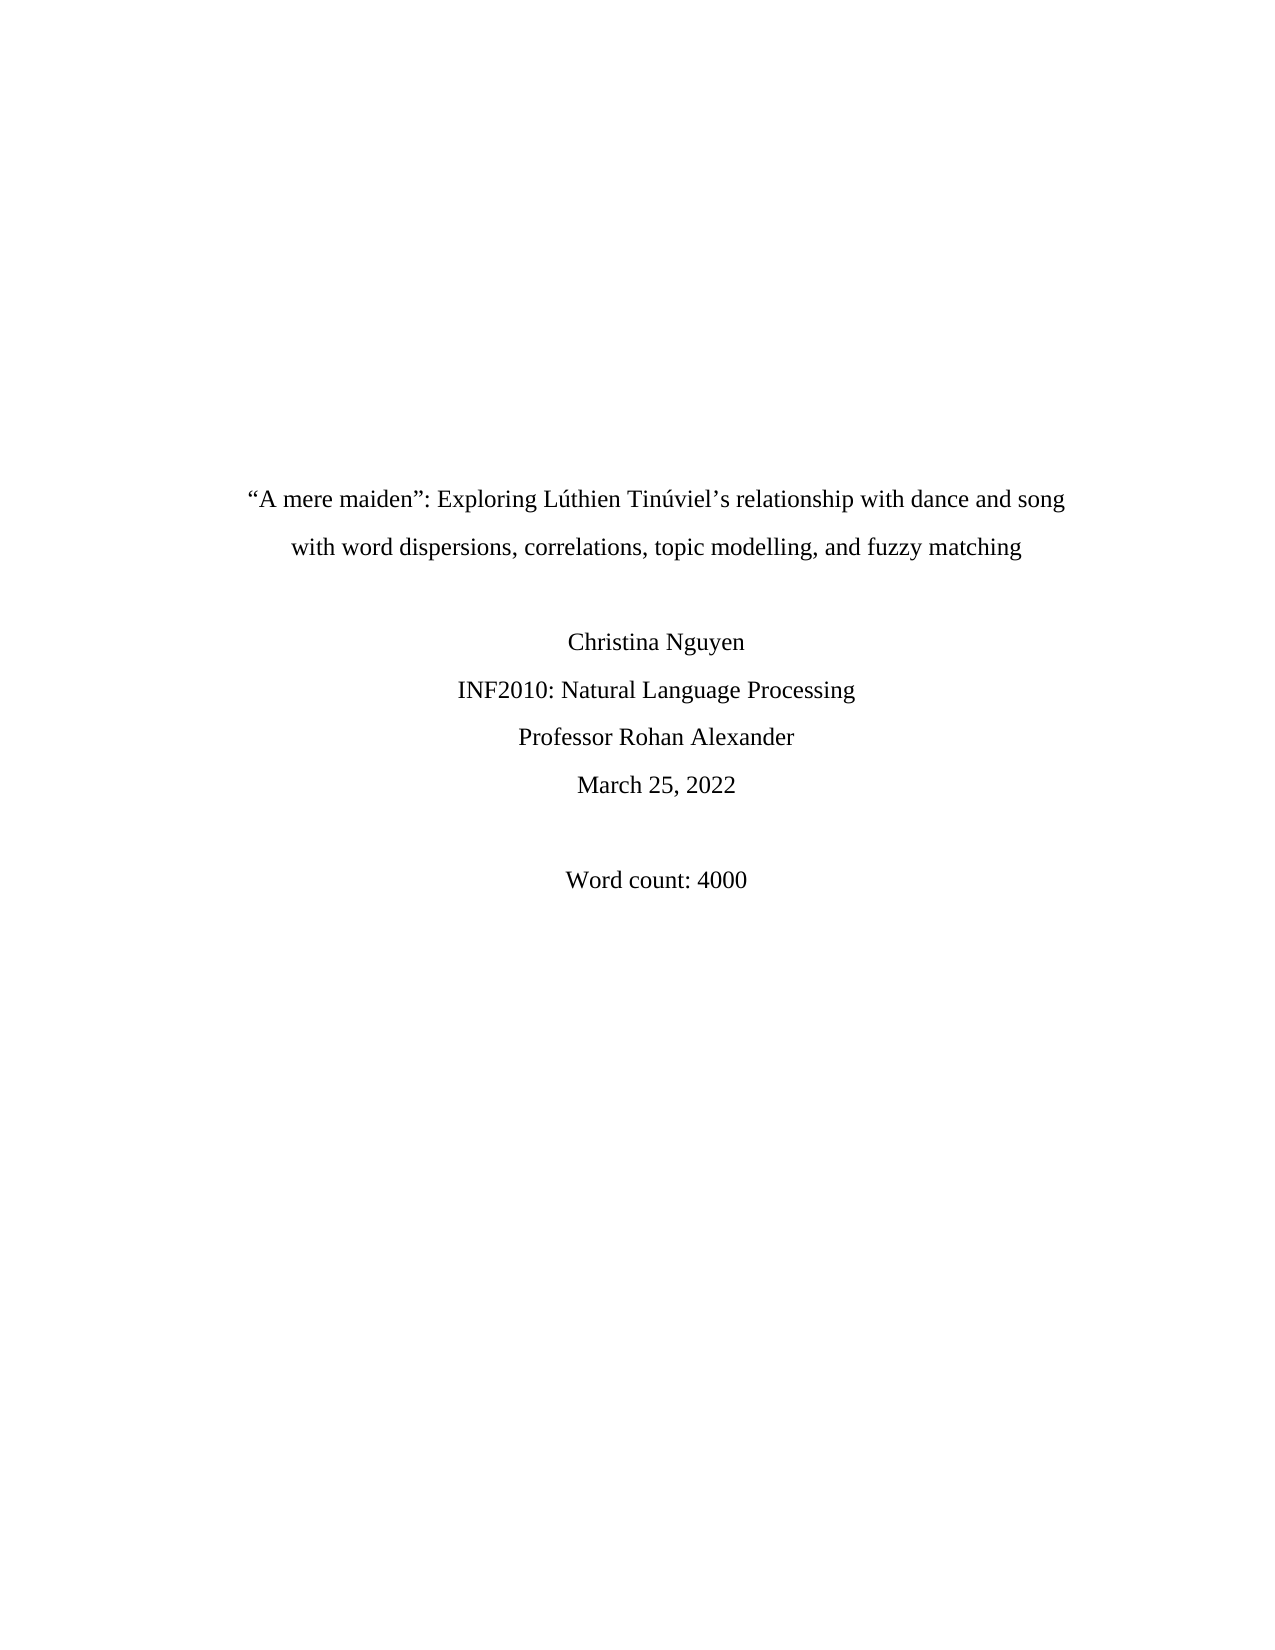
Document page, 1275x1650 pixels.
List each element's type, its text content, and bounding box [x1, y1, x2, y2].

text March 25, 2022 [187, 770, 1125, 799]
text with word dispersions, correlations, topic modelling, and fuzzy matching [187, 532, 1125, 560]
text INF2010: Natural Language Processing [187, 675, 1125, 703]
text “A mere maiden”: Exploring Lúthien Tinúviel’s relationship with dance and song [187, 484, 1125, 513]
text Professor Rohan Alexander [187, 722, 1125, 751]
text Christina Nguyen [187, 627, 1125, 656]
text Word count: 4000 [187, 866, 1125, 894]
